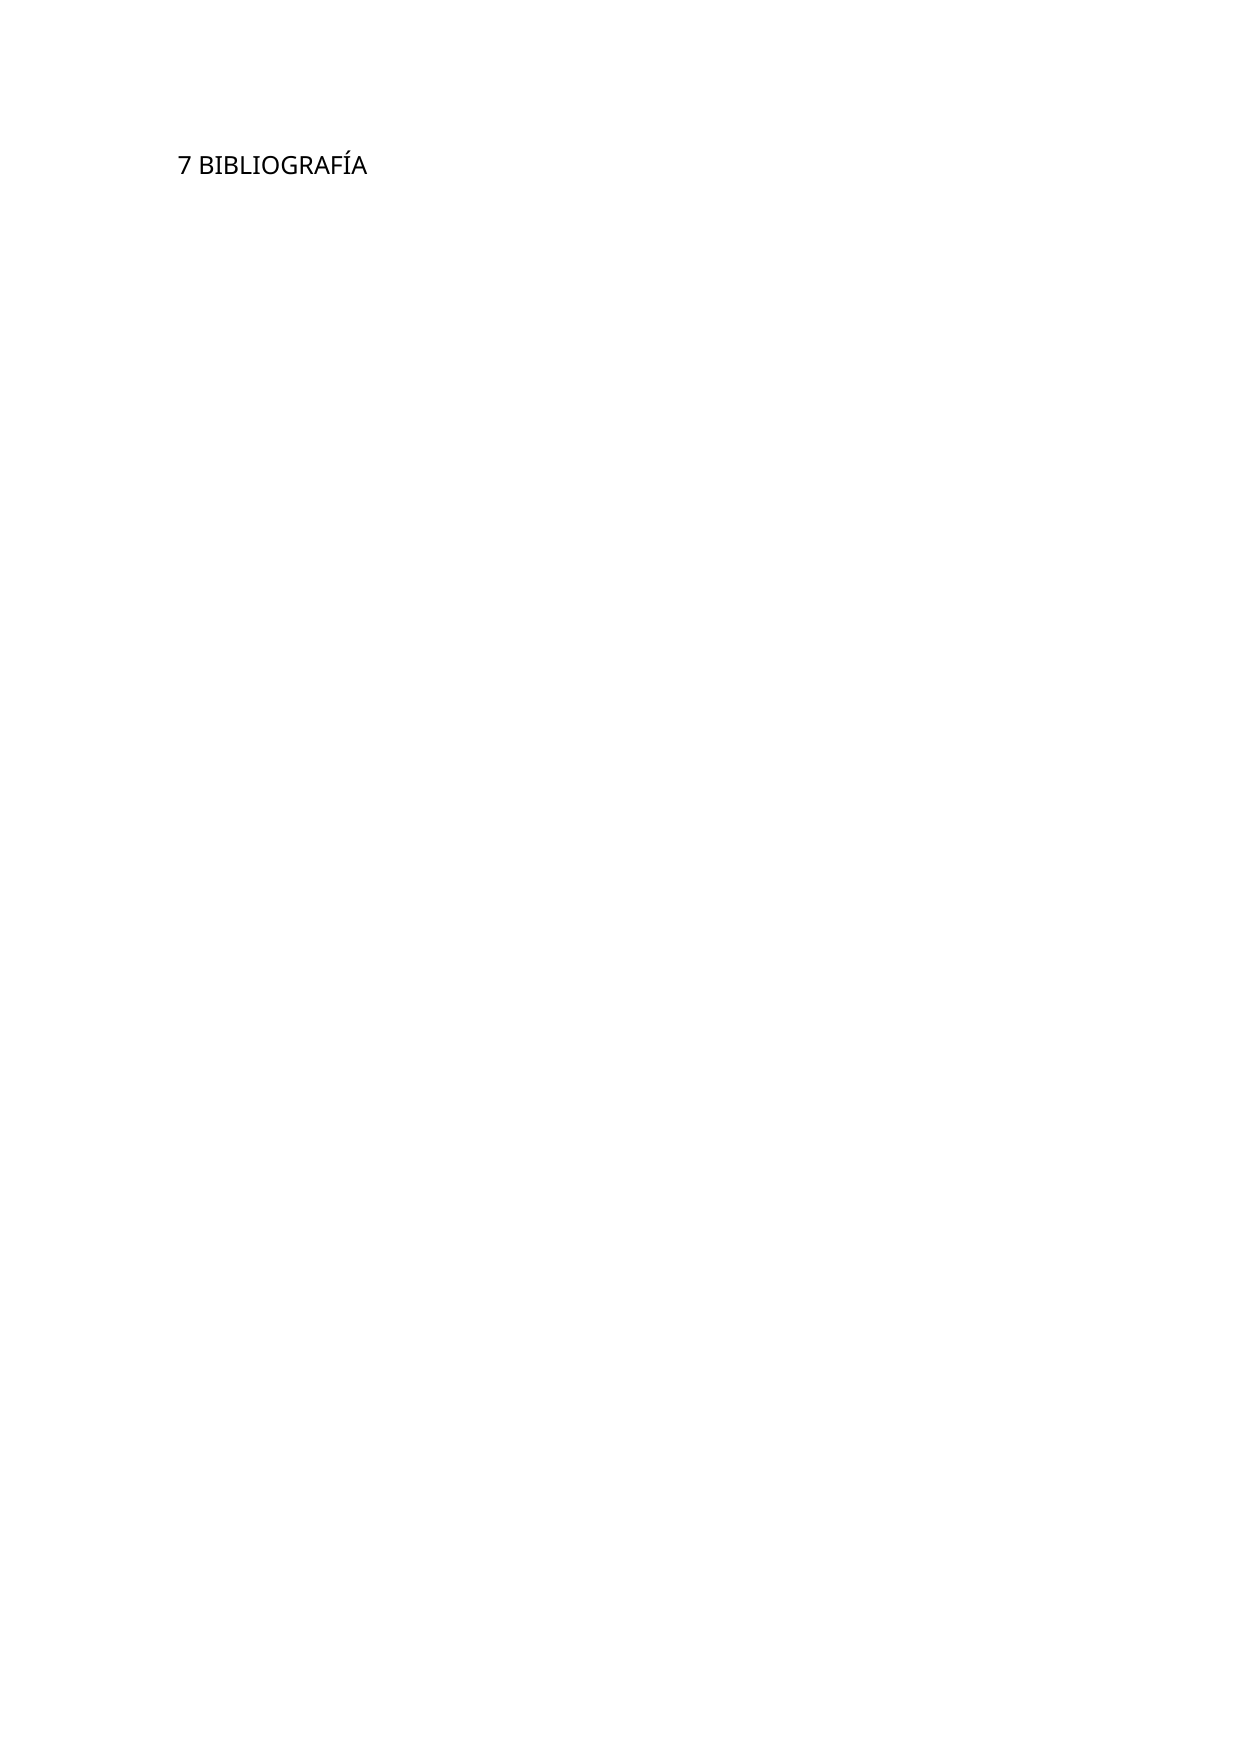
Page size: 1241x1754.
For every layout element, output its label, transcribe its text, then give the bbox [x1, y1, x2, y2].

text 7 BIBLIOGRAFÍA [177, 148, 1063, 182]
